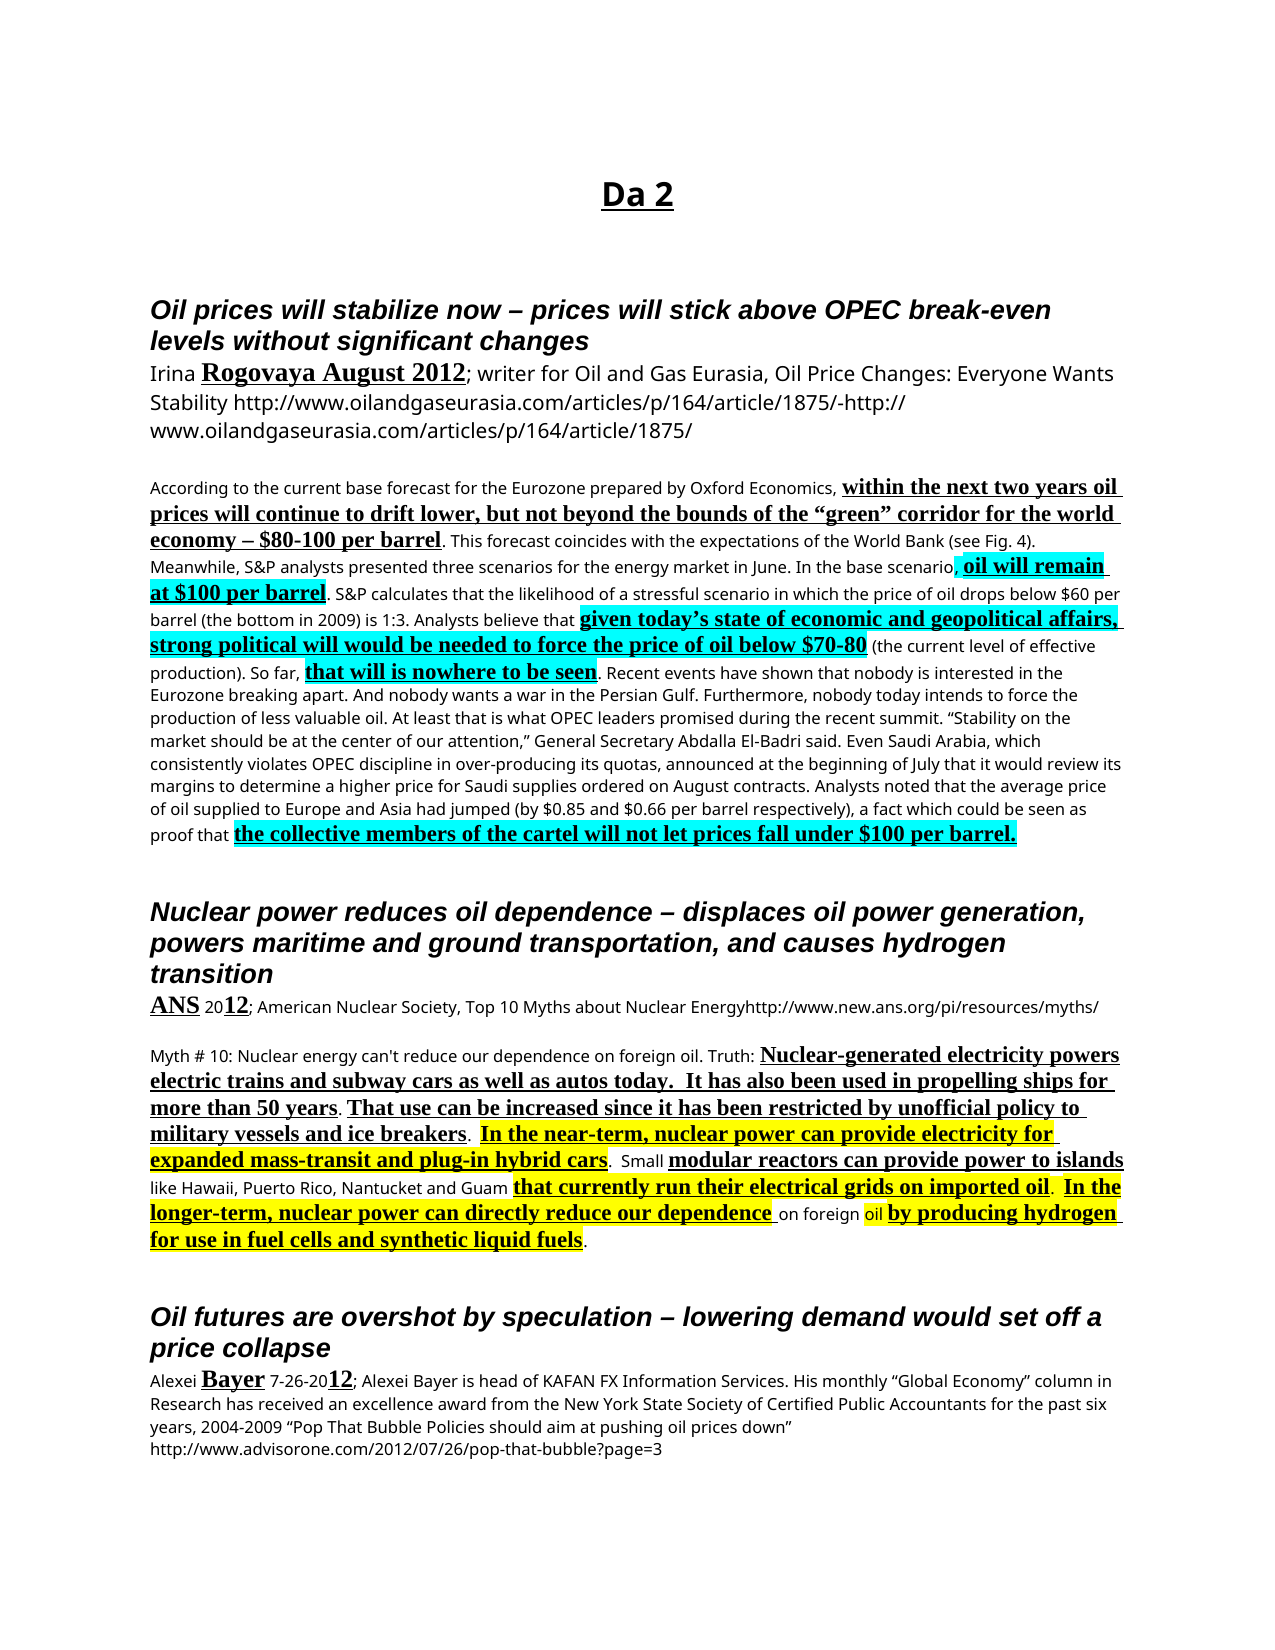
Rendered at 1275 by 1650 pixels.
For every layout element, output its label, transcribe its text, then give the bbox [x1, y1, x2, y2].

text Oil futures are overshot by speculation – lowering demand would set off a price collapse [150, 1301, 1125, 1364]
text Nuclear power reduces oil dependence – displaces oil power generation, powers maritime and ground transportation, and causes hydrogen transition [150, 896, 1125, 990]
text Myth # 10: Nuclear energy can't reduce our dependence on foreign oil. Truth: Nuclear-generated electricity powers electric trains and subway cars as well as autos today. It has also been used in propelling ships for more than 50 years. That use can be increased since it has been restricted by unofficial policy to military vessels and ice breakers. In the near-term, nuclear power can provide electricity for expanded mass-transit and plug-in hybrid cars. Small modular reactors can provide power to islands like Hawaii, Puerto Rico, Nantucket and Guam that currently run their electrical grids on imported oil. In the longer-term, nuclear power can directly reduce our dependence on foreign oil by producing hydrogen for use in fuel cells and synthetic liquid fuels. [150, 1041, 1125, 1252]
text ANS 2012; American Nuclear Society, Top 10 Myths about Nuclear Energyhttp://www.new.ans.org/pi/resources/myths/ [150, 990, 1125, 1018]
text Alexei Bayer 7-26-2012; Alexei Bayer is head of KAFAN FX Information Services. His monthly “Global Economy” column in Research has received an excellence award from the New York State Society of Certified Public Accountants for the past six years, 2004-2009 “Pop That Bubble Policies should aim at pushing oil prices down” http://www.advisorone.com/2012/07/26/pop-that-bubble?page=3 [150, 1364, 1125, 1461]
text Da 2 [150, 171, 1125, 216]
text Oil prices will stabilize now – prices will stick above OPEC break-even levels without significant changes [150, 294, 1125, 356]
text Irina Rogovaya August 2012; writer for Oil and Gas Eurasia, Oil Price Changes: Everyone Wants Stability http://www.oilandgaseurasia.com/articles/p/164/article/1875/-http://www.oilandgaseurasia.com/articles/p/164/article/1875/ [150, 356, 1125, 445]
text According to the current base forecast for the Eurozone prepared by Oxford Economics, within the next two years oil prices will continue to drift lower, but not beyond the bounds of the “green” corridor for the world economy – $80-100 per barrel. This forecast coincides with the expectations of the World Bank (see Fig. 4). Meanwhile, S&P analysts presented three scenarios for the energy market in June. In the base scenario, oil will remain at $100 per barrel. S&P calculates that the likelihood of a stressful scenario in which the price of oil drops below $60 per barrel (the bottom in 2009) is 1:3. Analysts believe that given today’s state of economic and geopolitical affairs, strong political will would be needed to force the price of oil below $70-80 (the current level of effective production). So far, that will is nowhere to be seen. Recent events have shown that nobody is interested in the Eurozone breaking apart. And nobody wants a war in the Persian Gulf. Furthermore, nobody today intends to force the production of less valuable oil. At least that is what OPEC leaders promised during the recent summit. “Stability on the market should be at the center of our attention,” General Secretary Abdalla El-Badri said. Even Saudi Arabia, which consistently violates OPEC discipline in over-producing its quotas, announced at the beginning of July that it would review its margins to determine a higher price for Saudi supplies ordered on August contracts. Analysts noted that the average price of oil supplied to Europe and Asia had jumped (by $0.85 and $0.66 per barrel respectively), a fact which could be seen as proof that the collective members of the cartel will not let prices fall under $100 per barrel. [150, 473, 1125, 847]
